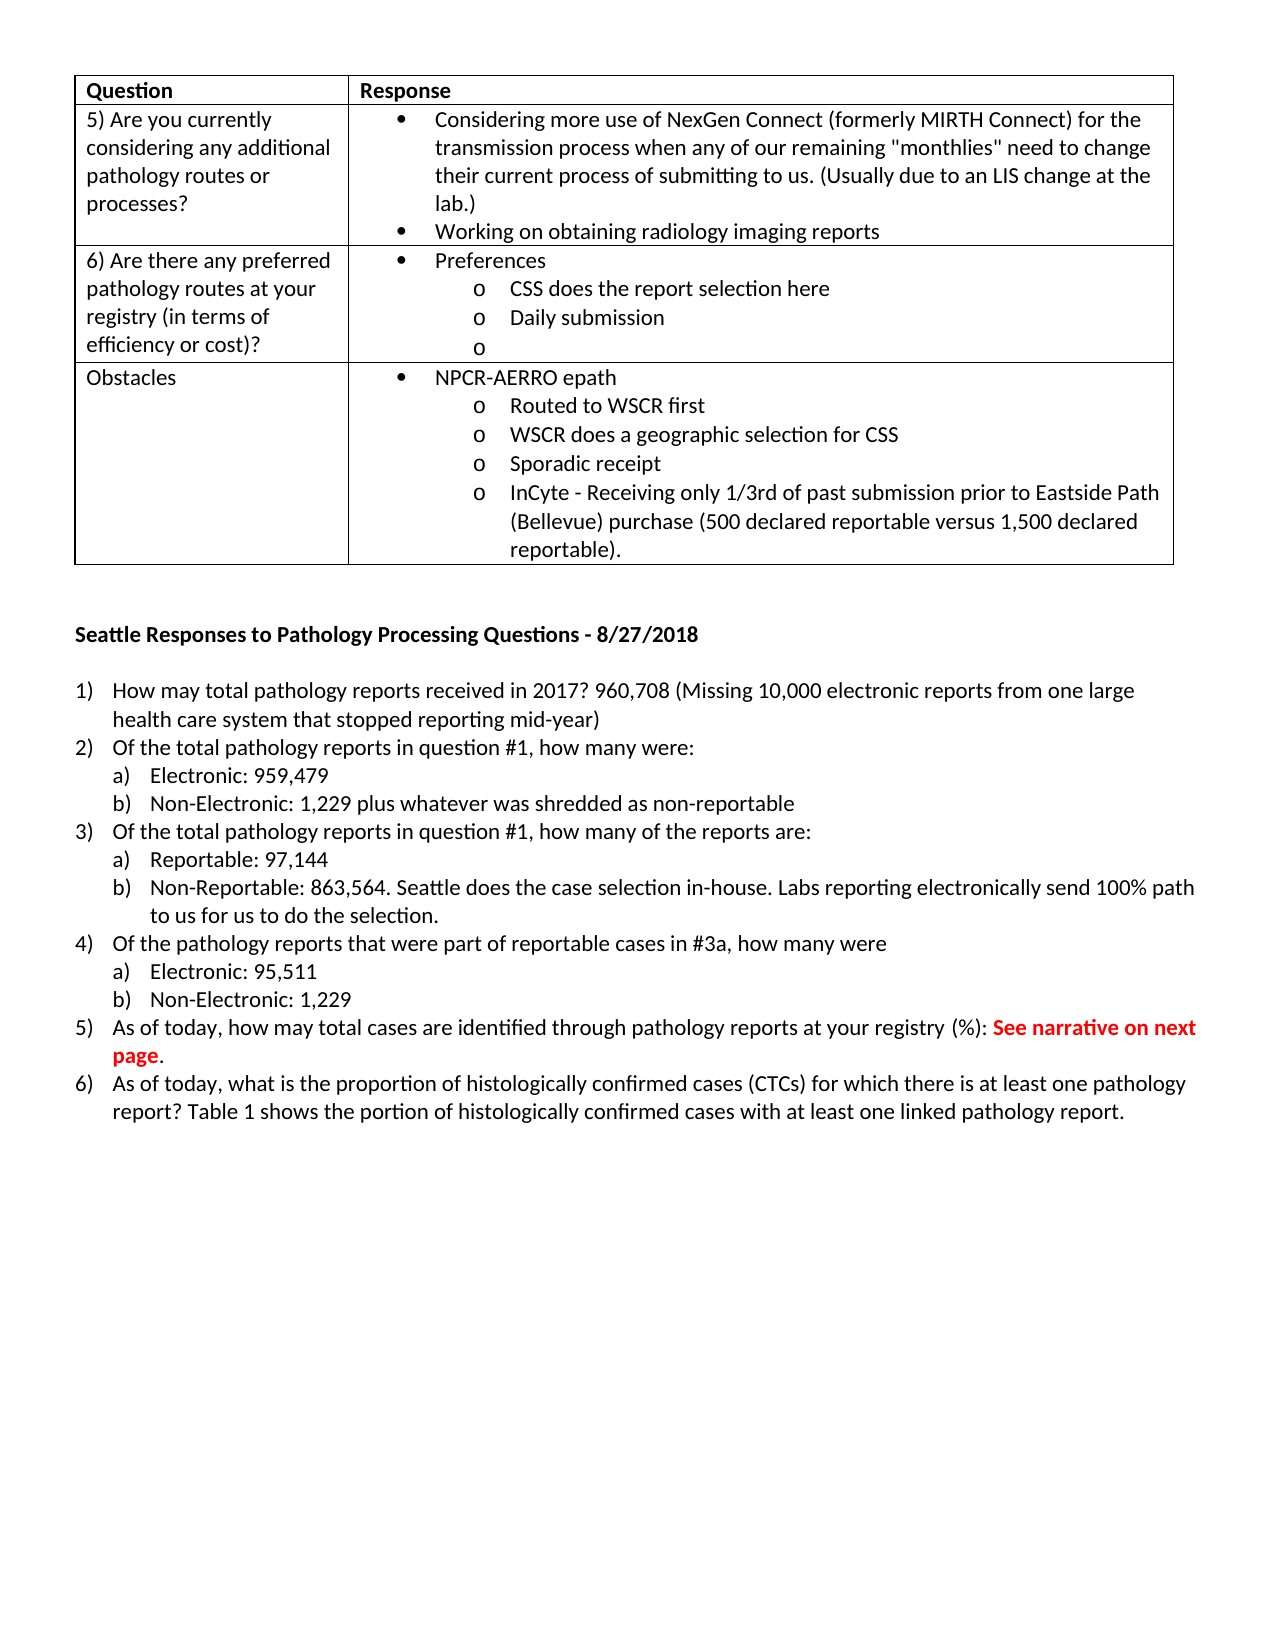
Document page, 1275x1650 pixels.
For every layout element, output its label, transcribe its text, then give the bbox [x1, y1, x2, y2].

list As of today, how may total cases are identified through pathology reports at your registry (%): See narrative on next page. [75, 1013, 1200, 1069]
table_cell 5) Are you currently considering any additional pathology routes or processes? [76, 105, 348, 245]
text Seattle Responses to Pathology Processing Questions - 8/27/2018 [75, 621, 1200, 649]
list Electronic: 95,511 [112, 957, 1200, 985]
table_cell Preferences CSS does the report selection here Daily submission [349, 246, 1173, 362]
list Non-Electronic: 1,229 [112, 985, 1200, 1013]
table_cell 6) Are there any preferred pathology routes at your registry (in terms of efficiency or cost)? [76, 246, 348, 362]
table_header Response [349, 76, 1173, 104]
list Non-Electronic: 1,229 plus whatever was shredded as non-reportable [112, 789, 1200, 817]
list How may total pathology reports received in 2017? 960,708 (Missing 10,000 electronic reports from one large health care system that stopped reporting mid-year) [75, 677, 1200, 733]
list As of today, what is the proportion of histologically confirmed cases (CTCs) for which there is at least one pathology report? Table 1 shows the portion of histologically confirmed cases with at least one linked pathology report. [75, 1069, 1200, 1125]
table_cell Obstacles [76, 363, 348, 563]
list Reportable: 97,144 [112, 845, 1200, 873]
list Non-Reportable: 863,564. Seattle does the case selection in-house. Labs reporting electronically send 100% path to us for us to do the selection. [112, 873, 1200, 929]
table_header Question [76, 76, 348, 104]
list Electronic: 959,479 [112, 761, 1200, 789]
list Of the total pathology reports in question #1, how many of the reports are: [75, 817, 1200, 845]
list Of the total pathology reports in question #1, how many were: [75, 733, 1200, 761]
table_cell NPCR-AERRO epath Routed to WSCR first WSCR does a geographic selection for CSS Sporadic receipt InCyte - Receiving only 1/3rd of past submission prior to Eastside Path (Bellevue) purchase (500 declared reportable versus 1,500 declared reportable). [349, 363, 1173, 563]
table_cell Considering more use of NexGen Connect (formerly MIRTH Connect) for the transmission process when any of our remaining "monthlies" need to change their current process of submitting to us. (Usually due to an LIS change at the lab.) Working on obtaining radiology imaging reports [349, 105, 1173, 245]
list Of the pathology reports that were part of reportable cases in #3a, how many were [75, 929, 1200, 957]
